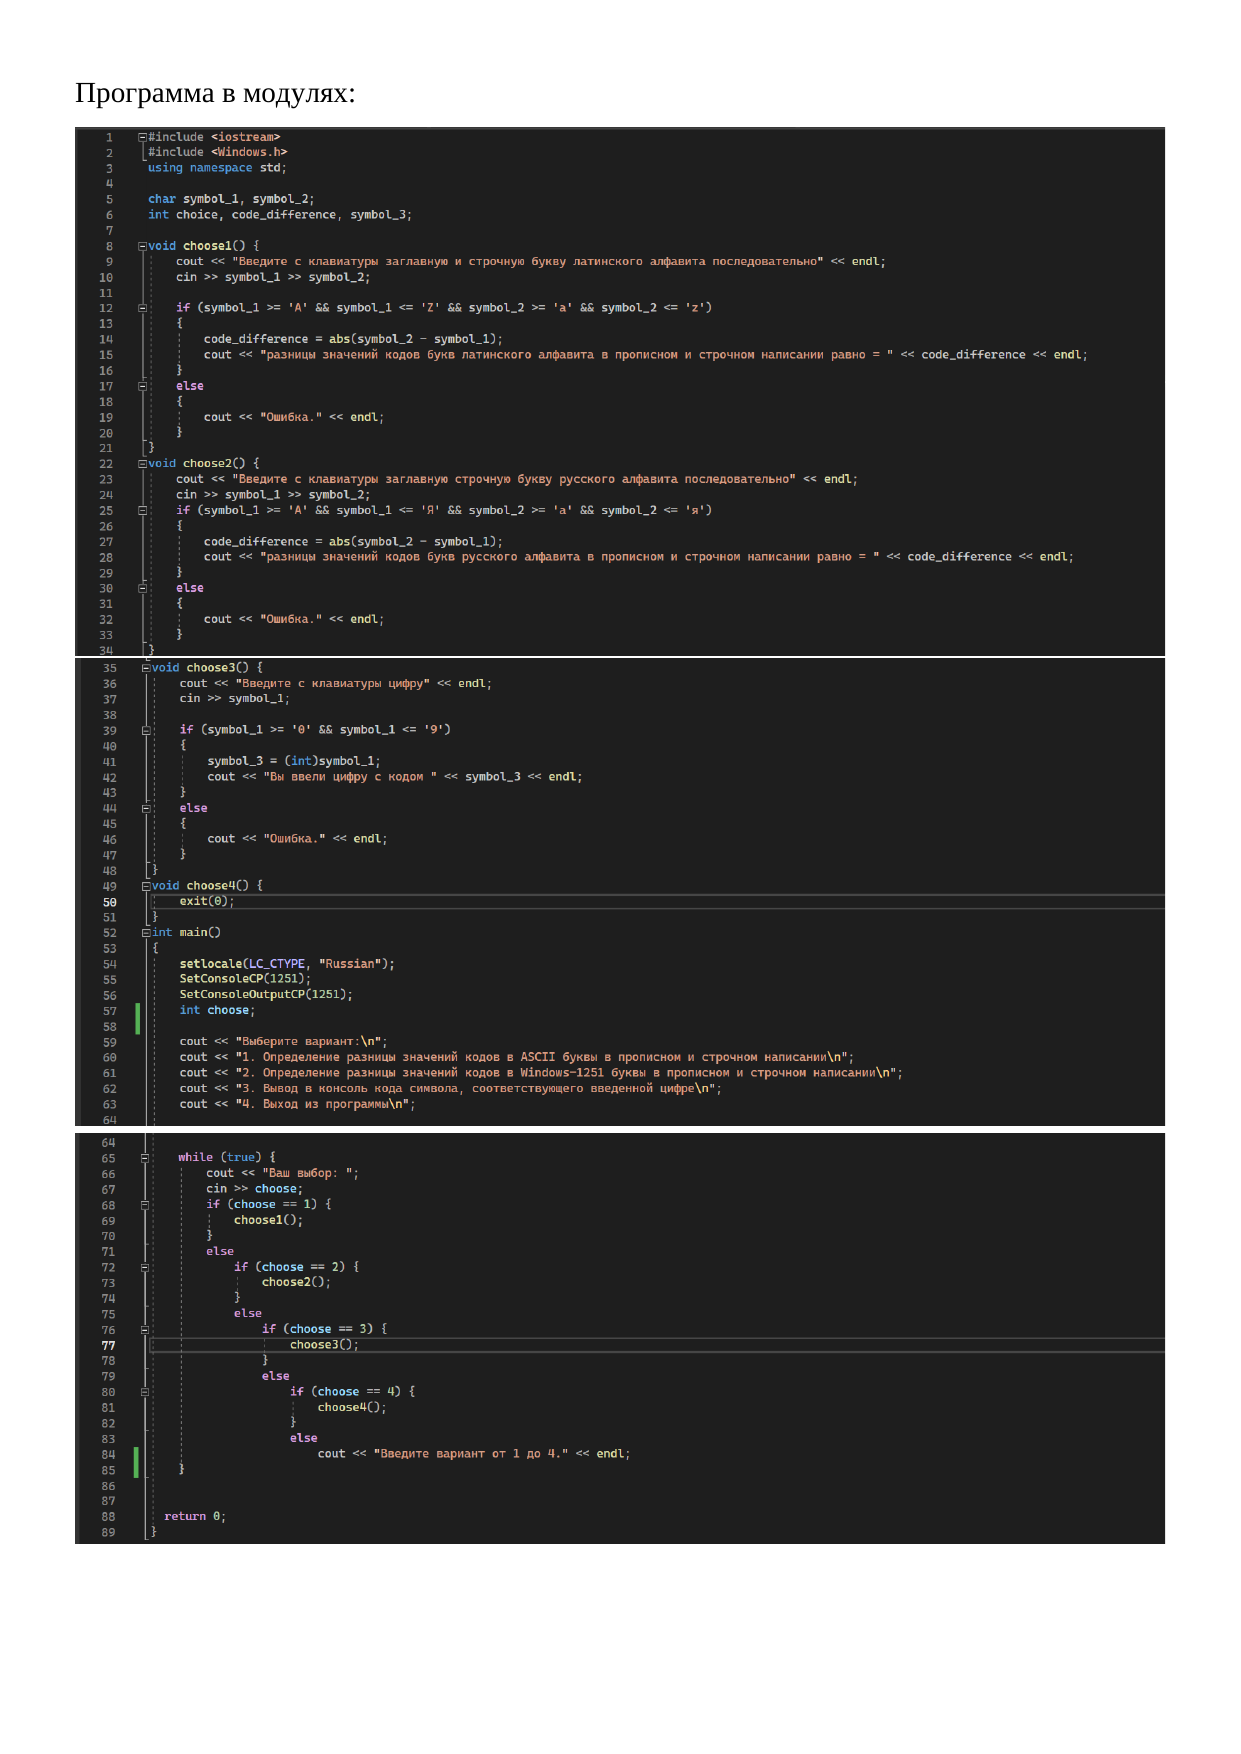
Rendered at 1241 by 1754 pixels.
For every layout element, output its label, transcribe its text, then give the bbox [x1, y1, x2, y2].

text Программа в модулях: [75, 75, 1165, 108]
picture [75, 127, 1166, 656]
picture [75, 1133, 1166, 1544]
picture [75, 658, 1166, 1126]
